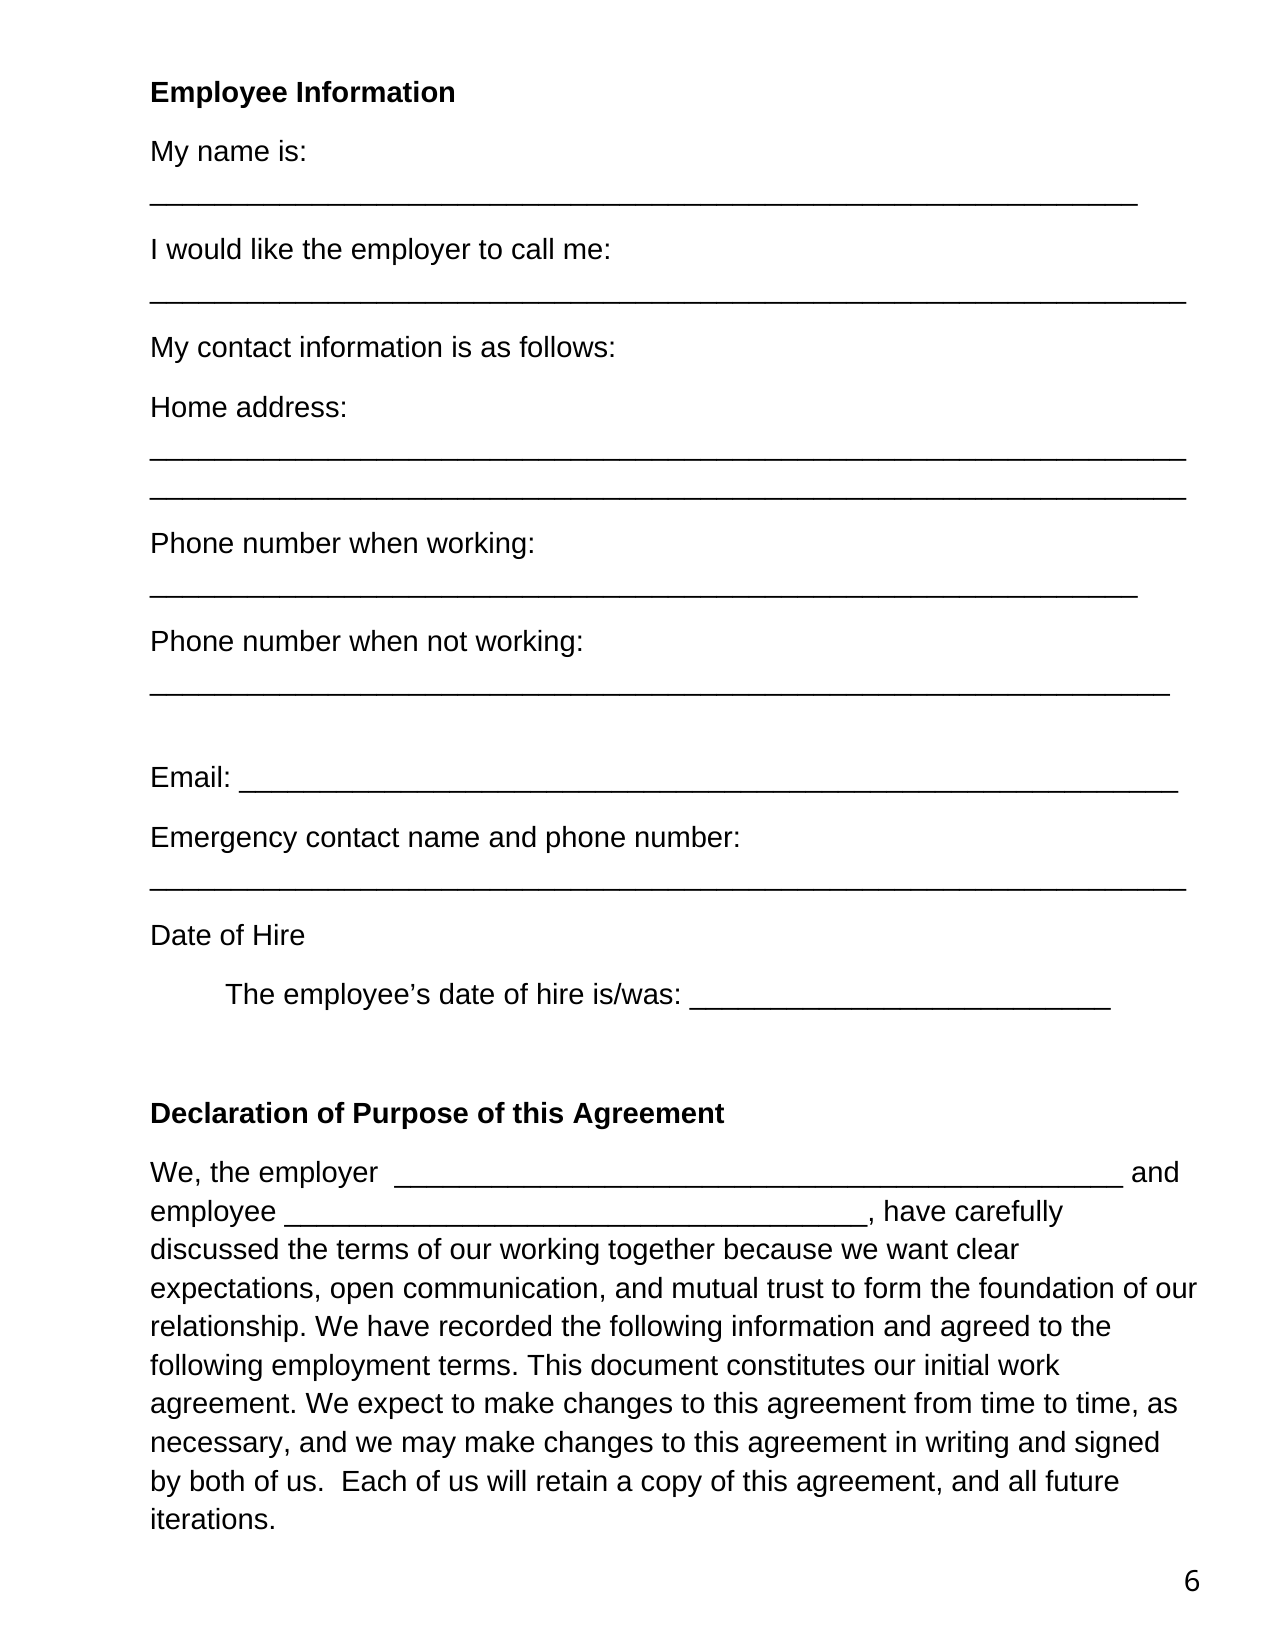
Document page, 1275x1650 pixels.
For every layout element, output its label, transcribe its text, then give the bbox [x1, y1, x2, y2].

text My contact information is as follows: [150, 330, 1200, 364]
text Phone number when not working: _______________________________________________________________ [150, 624, 1200, 734]
subtitle Employee Information [150, 75, 1200, 108]
text Email: __________________________________________________________ [150, 760, 1200, 794]
text Phone number when working: _____________________________________________________________ [150, 526, 1200, 598]
text Emergency contact name and phone number: ________________________________________________________________ [150, 820, 1200, 892]
text I would like the employer to call me: ________________________________________________________________ [150, 232, 1200, 304]
text Home address: ________________________________________________________________________________________________________________________________ [150, 389, 1200, 500]
text My name is: _____________________________________________________________ [150, 134, 1200, 206]
text We, the employer _____________________________________________ and employee ____________________________________, have carefully discussed the terms of our working together because we want clear expectations, open communication, and mutual trust to form the foundation of our relationship. We have recorded the following information and agreed to the following employment terms. This document constitutes our initial work agreement. We expect to make changes to this agreement from time to time, as necessary, and we may make changes to this agreement in writing and signed by both of us. Each of us will retain a copy of this agreement, and all future iterations. [150, 1155, 1200, 1536]
subtitle Declaration of Purpose of this Agreement [150, 1096, 1200, 1129]
text Date of Hire [150, 918, 1200, 951]
text The employee’s date of hire is/was: __________________________ [150, 977, 1200, 1011]
